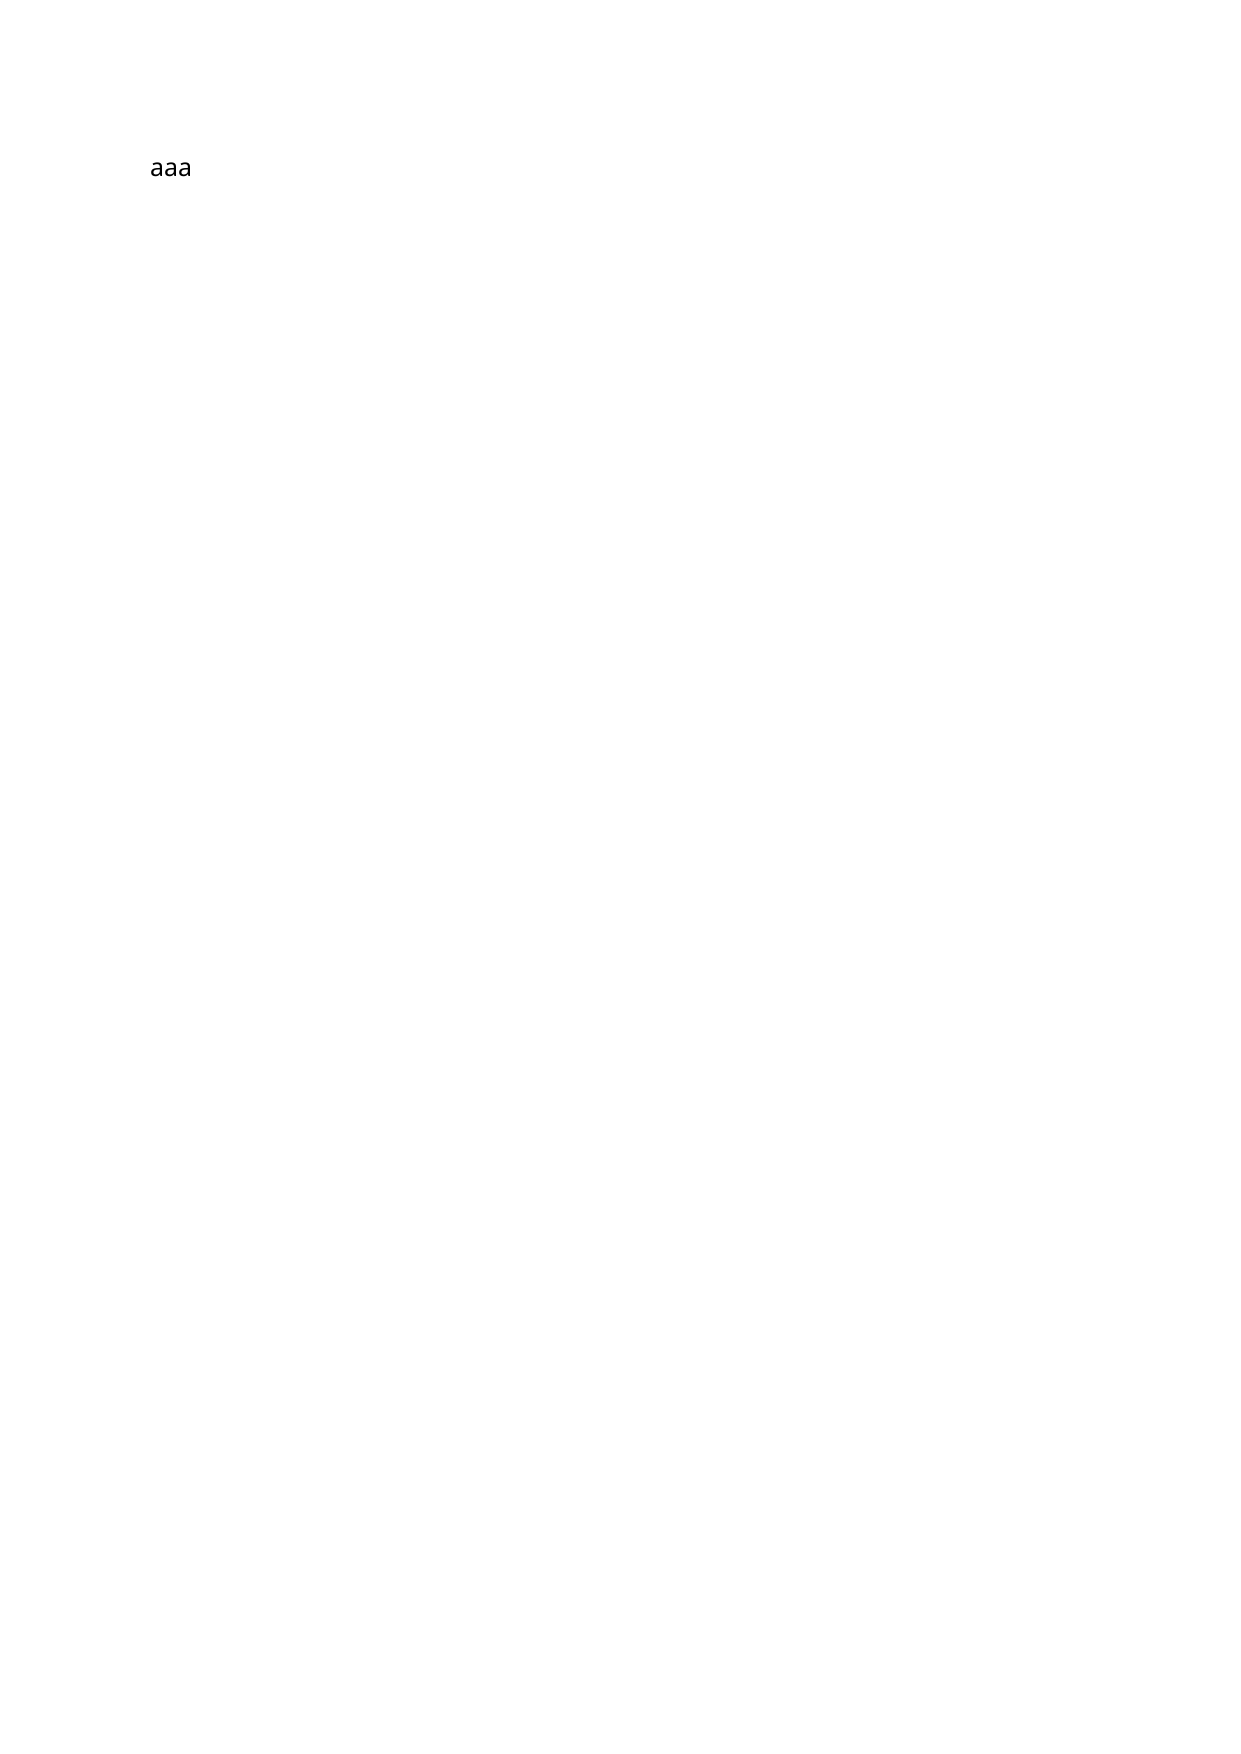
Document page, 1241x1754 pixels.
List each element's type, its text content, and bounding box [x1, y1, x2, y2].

text aaa [150, 150, 1090, 184]
